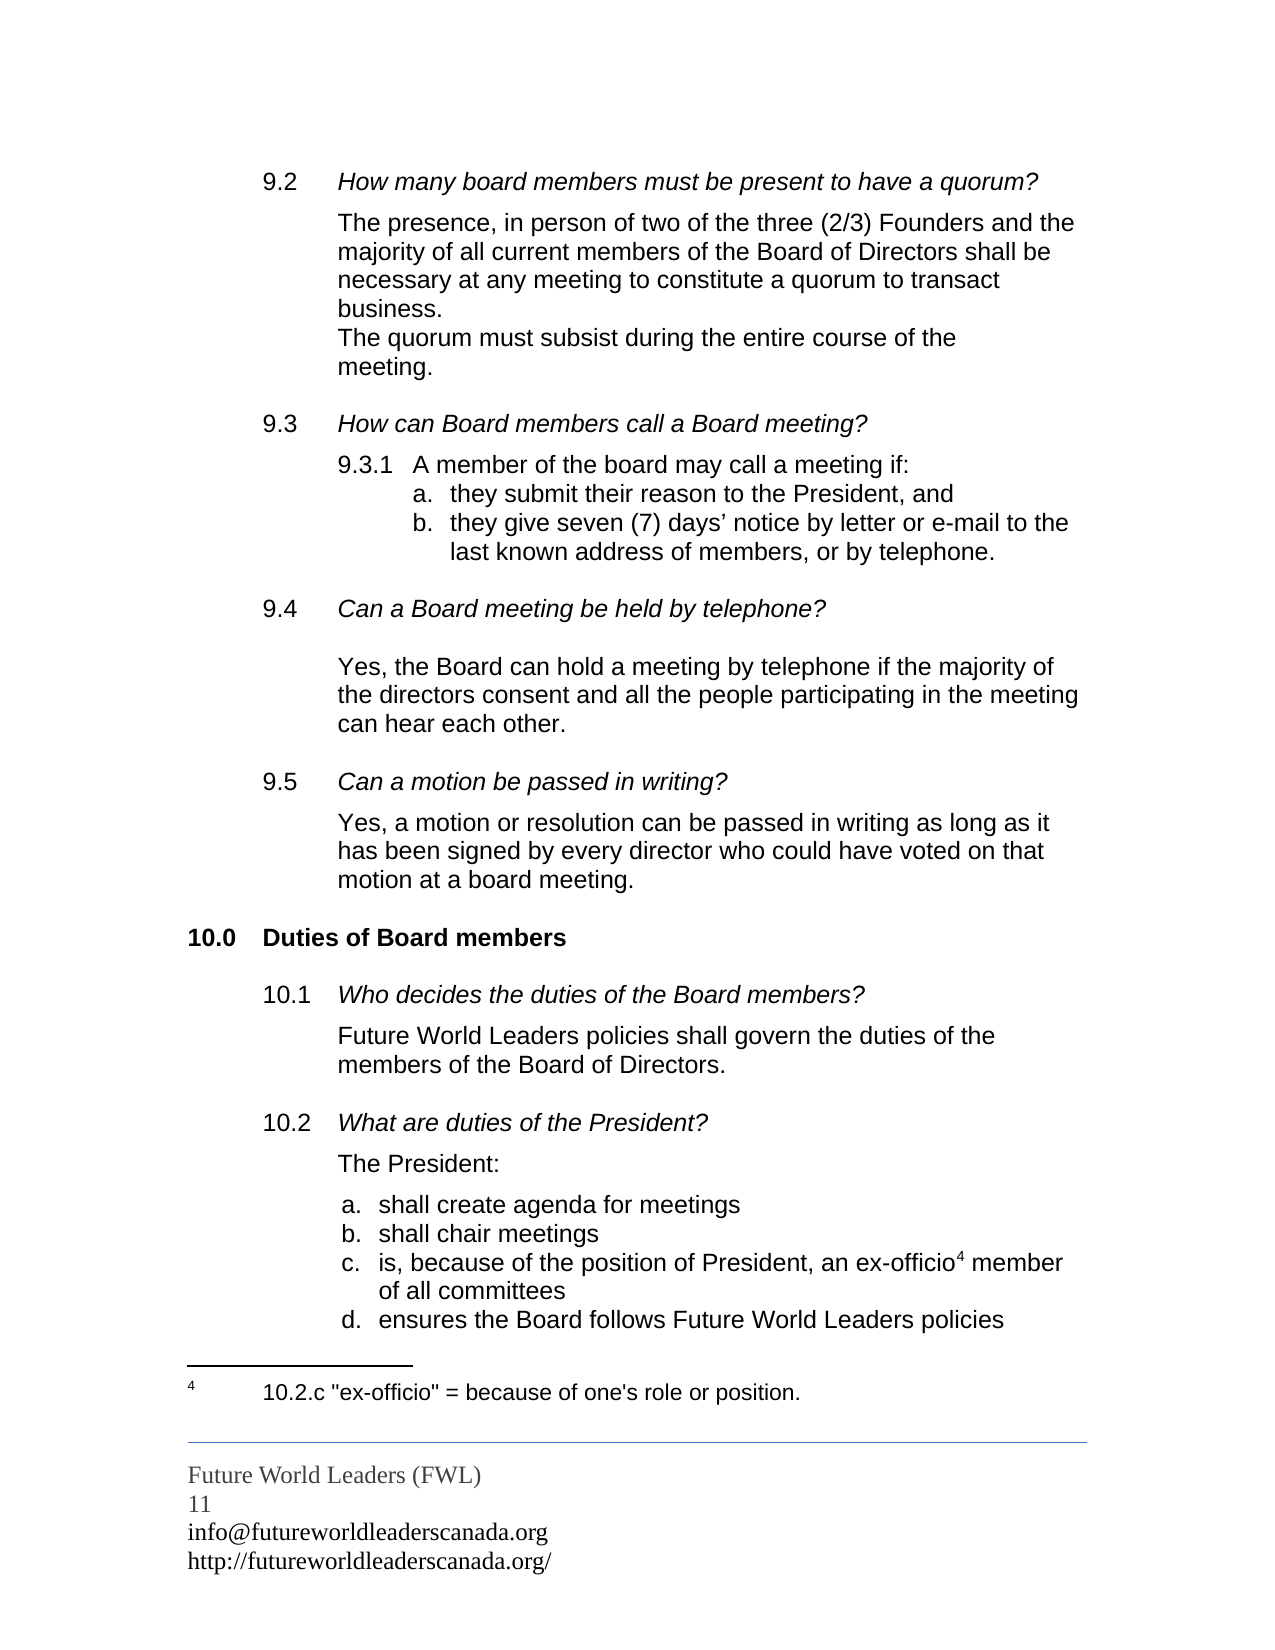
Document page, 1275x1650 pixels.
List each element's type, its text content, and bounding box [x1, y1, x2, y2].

list shall create agenda for meetings [341, 1190, 1087, 1219]
list shall chair meetings [341, 1219, 1087, 1247]
text 9.2 How many board members must be present to have a quorum? [262, 167, 1087, 196]
subtitle 10.0 Duties of Board members [187, 922, 1087, 951]
text b. they give seven (7) days’ notice by letter or e-mail to the last known address of members, or by telephone. [412, 508, 1087, 566]
text The President: [337, 1149, 1087, 1177]
text Yes, a motion or resolution can be passed in writing as long as it has been signed by every director who could have voted on that motion at a board meeting. [262, 807, 1087, 894]
text The presence, in person of two of the three (2/3) Founders and the majority of all current members of the Board of Directors shall be necessary at any meeting to constitute a quorum to transact business. [337, 208, 1087, 323]
list is, because of the position of President, an ex-officio member of all committees [341, 1247, 1087, 1305]
text Future World Leaders policies shall govern the duties of the members of the Board of Directors. [337, 1021, 1087, 1079]
text 9.3 How can Board members call a Board meeting? [262, 409, 1087, 438]
text 9.5 Can a motion be passed in writing? [262, 767, 1087, 796]
text 9.4 Can a Board meeting be held by telephone? [262, 594, 1087, 623]
text meeting. [337, 352, 1087, 381]
list ensures the Board follows Future World Leaders policies [341, 1305, 1087, 1334]
text The quorum must subsist during the entire course of the [337, 323, 1087, 352]
text a. they submit their reason to the President, and [412, 479, 1087, 508]
text 10.1 Who decides the duties of the Board members? [262, 980, 1087, 1009]
text 9.3.1 A member of the board may call a meeting if: [337, 451, 1087, 479]
text 10.2 What are duties of the President? [262, 1107, 1087, 1136]
text Yes, the Board can hold a meeting by telephone if the majority of the directors consent and all the people participating in the meeting can hear each other. [262, 652, 1087, 738]
